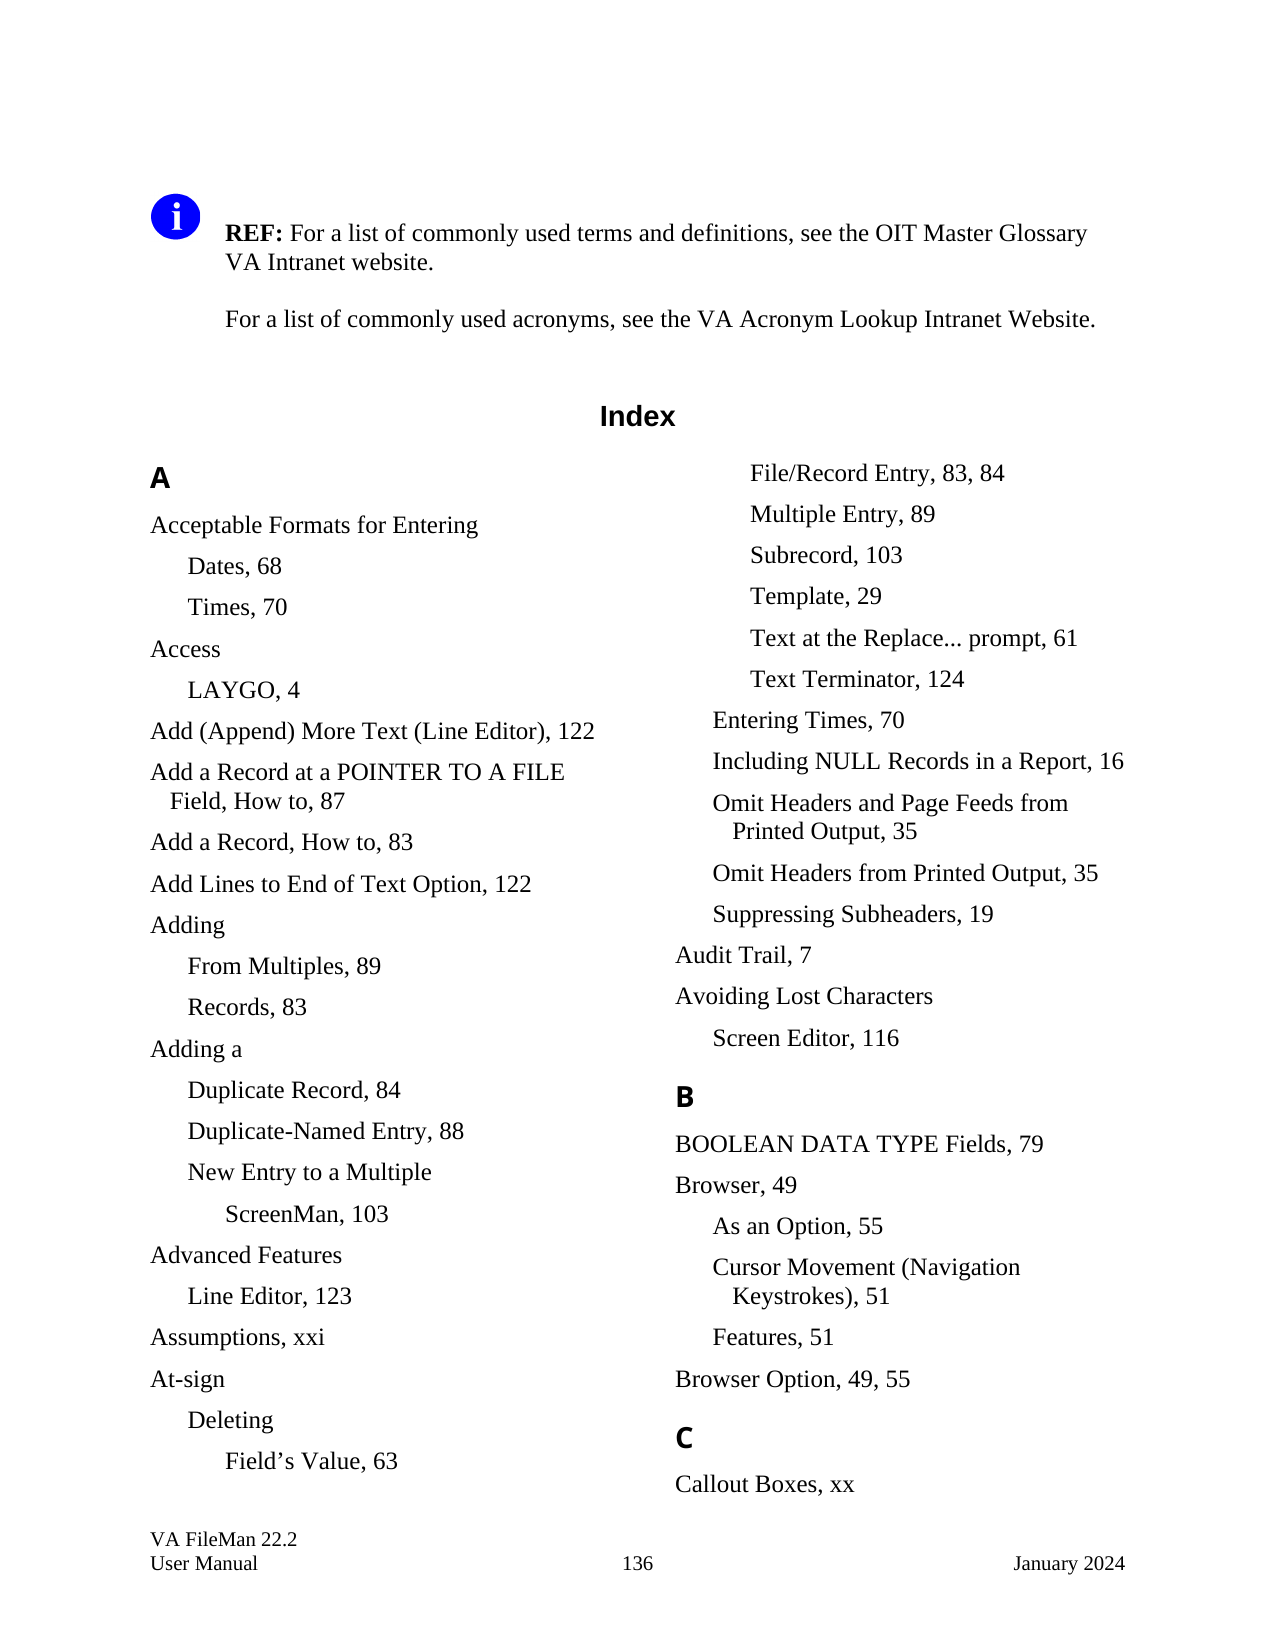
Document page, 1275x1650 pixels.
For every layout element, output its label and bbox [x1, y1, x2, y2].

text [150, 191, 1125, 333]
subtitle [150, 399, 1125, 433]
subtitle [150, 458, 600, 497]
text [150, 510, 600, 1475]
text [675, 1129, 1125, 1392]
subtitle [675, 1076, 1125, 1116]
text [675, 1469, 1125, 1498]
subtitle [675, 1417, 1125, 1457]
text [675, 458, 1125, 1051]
picture [150, 191, 200, 242]
